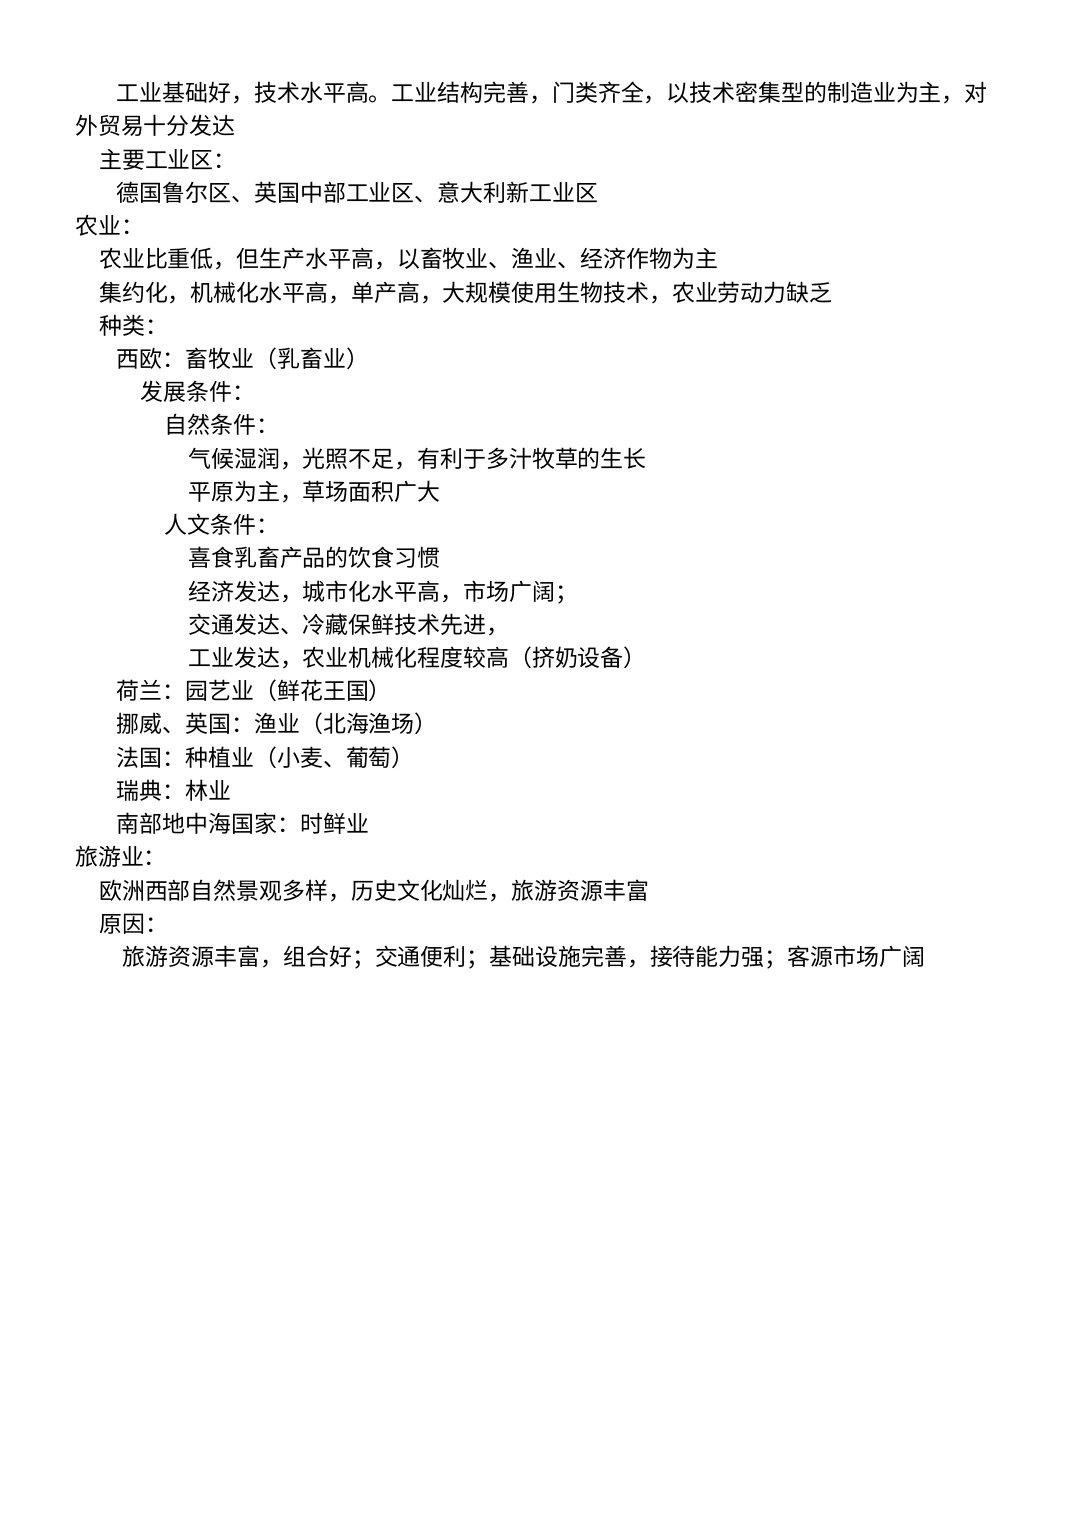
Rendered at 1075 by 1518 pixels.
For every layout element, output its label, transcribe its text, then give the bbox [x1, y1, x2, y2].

text 工业基础好，技术水平高。工业结构完善，门类齐全，以技术密集型的制造业为主，对外贸易十分发达 [75, 75, 1000, 141]
text 南部地中海国家：时鲜业 [75, 806, 1000, 839]
text 挪威、英国：渔业（北海渔场） [75, 706, 1000, 739]
text 农业： [75, 208, 1000, 241]
text 交通发达、冷藏保鲜技术先进， [75, 607, 1000, 640]
text 气候湿润，光照不足，有利于多汁牧草的生长 [75, 441, 1000, 474]
text 旅游资源丰富，组合好；交通便利；基础设施完善，接待能力强；客源市场广阔 [75, 939, 1000, 972]
text 西欧：畜牧业（乳畜业） [75, 341, 1000, 374]
text 自然条件： [75, 407, 1000, 441]
text 发展条件： [75, 374, 1000, 407]
text 工业发达，农业机械化程度较高（挤奶设备） [75, 640, 1000, 673]
text 原因： [75, 906, 1000, 939]
text 荷兰：园艺业（鲜花王国） [75, 673, 1000, 706]
text 喜食乳畜产品的饮食习惯 [75, 540, 1000, 573]
text 法国：种植业（小麦、葡萄） [75, 739, 1000, 773]
text 集约化，机械化水平高，单产高，大规模使用生物技术，农业劳动力缺乏 [75, 274, 1000, 308]
text 经济发达，城市化水平高，市场广阔； [75, 573, 1000, 607]
text 欧洲西部自然景观多样，历史文化灿烂，旅游资源丰富 [75, 872, 1000, 906]
text 主要工业区： [75, 141, 1000, 175]
text 平原为主，草场面积广大 [75, 474, 1000, 507]
text 旅游业： [75, 839, 1000, 872]
text 农业比重低，但生产水平高，以畜牧业、渔业、经济作物为主 [75, 241, 1000, 274]
text 种类： [75, 308, 1000, 341]
text 德国鲁尔区、英国中部工业区、意大利新工业区 [75, 175, 1000, 208]
text 瑞典：林业 [75, 773, 1000, 806]
text 人文条件： [75, 507, 1000, 540]
